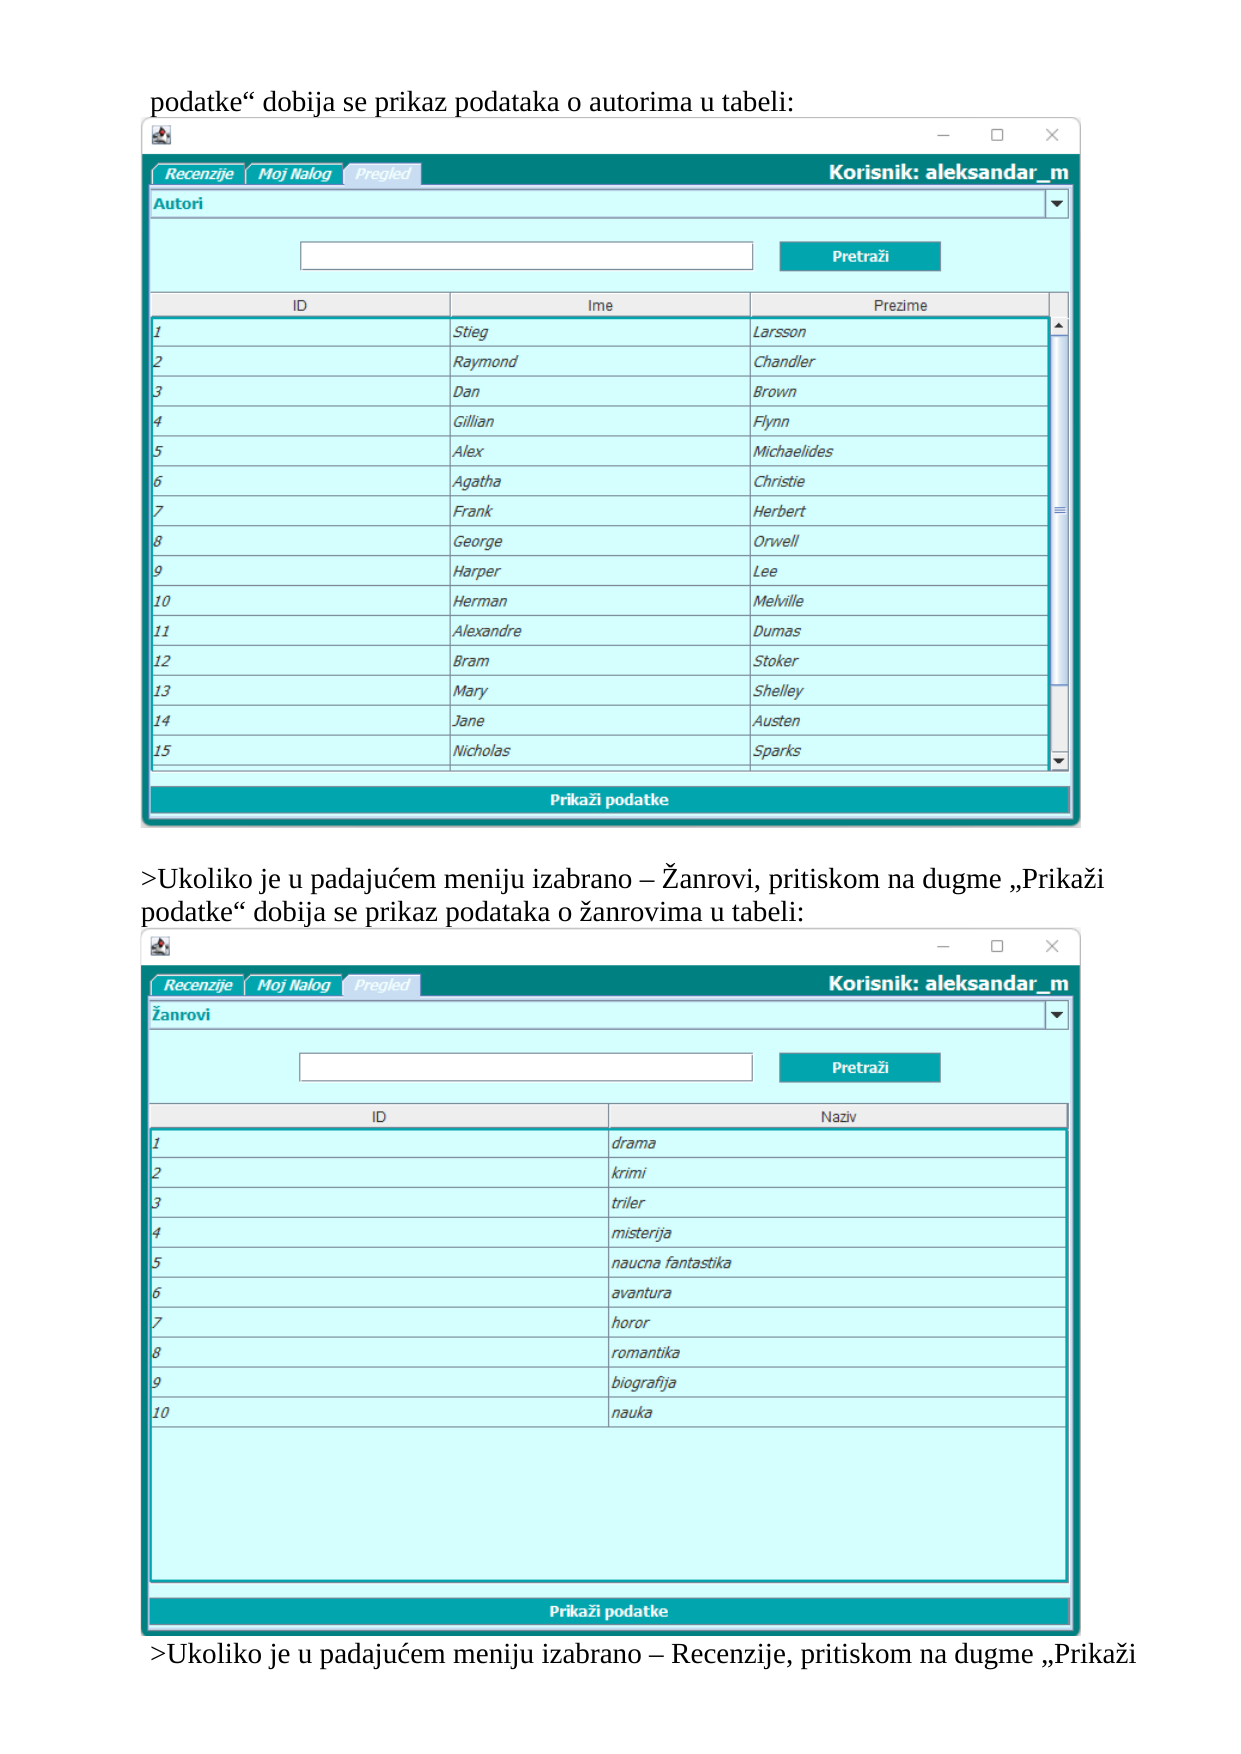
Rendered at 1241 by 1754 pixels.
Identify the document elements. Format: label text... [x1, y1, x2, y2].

picture [140, 117, 1081, 828]
picture [140, 927, 1081, 1636]
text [150, 1636, 1172, 1669]
text >Ukoliko je u padajućem meniju izabrano – Žanrovi, pritiskom na dugme „Prikaži podatke“ dobija se prikaz podataka o žanrovima u tabeli: [141, 861, 1172, 928]
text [150, 84, 1172, 117]
